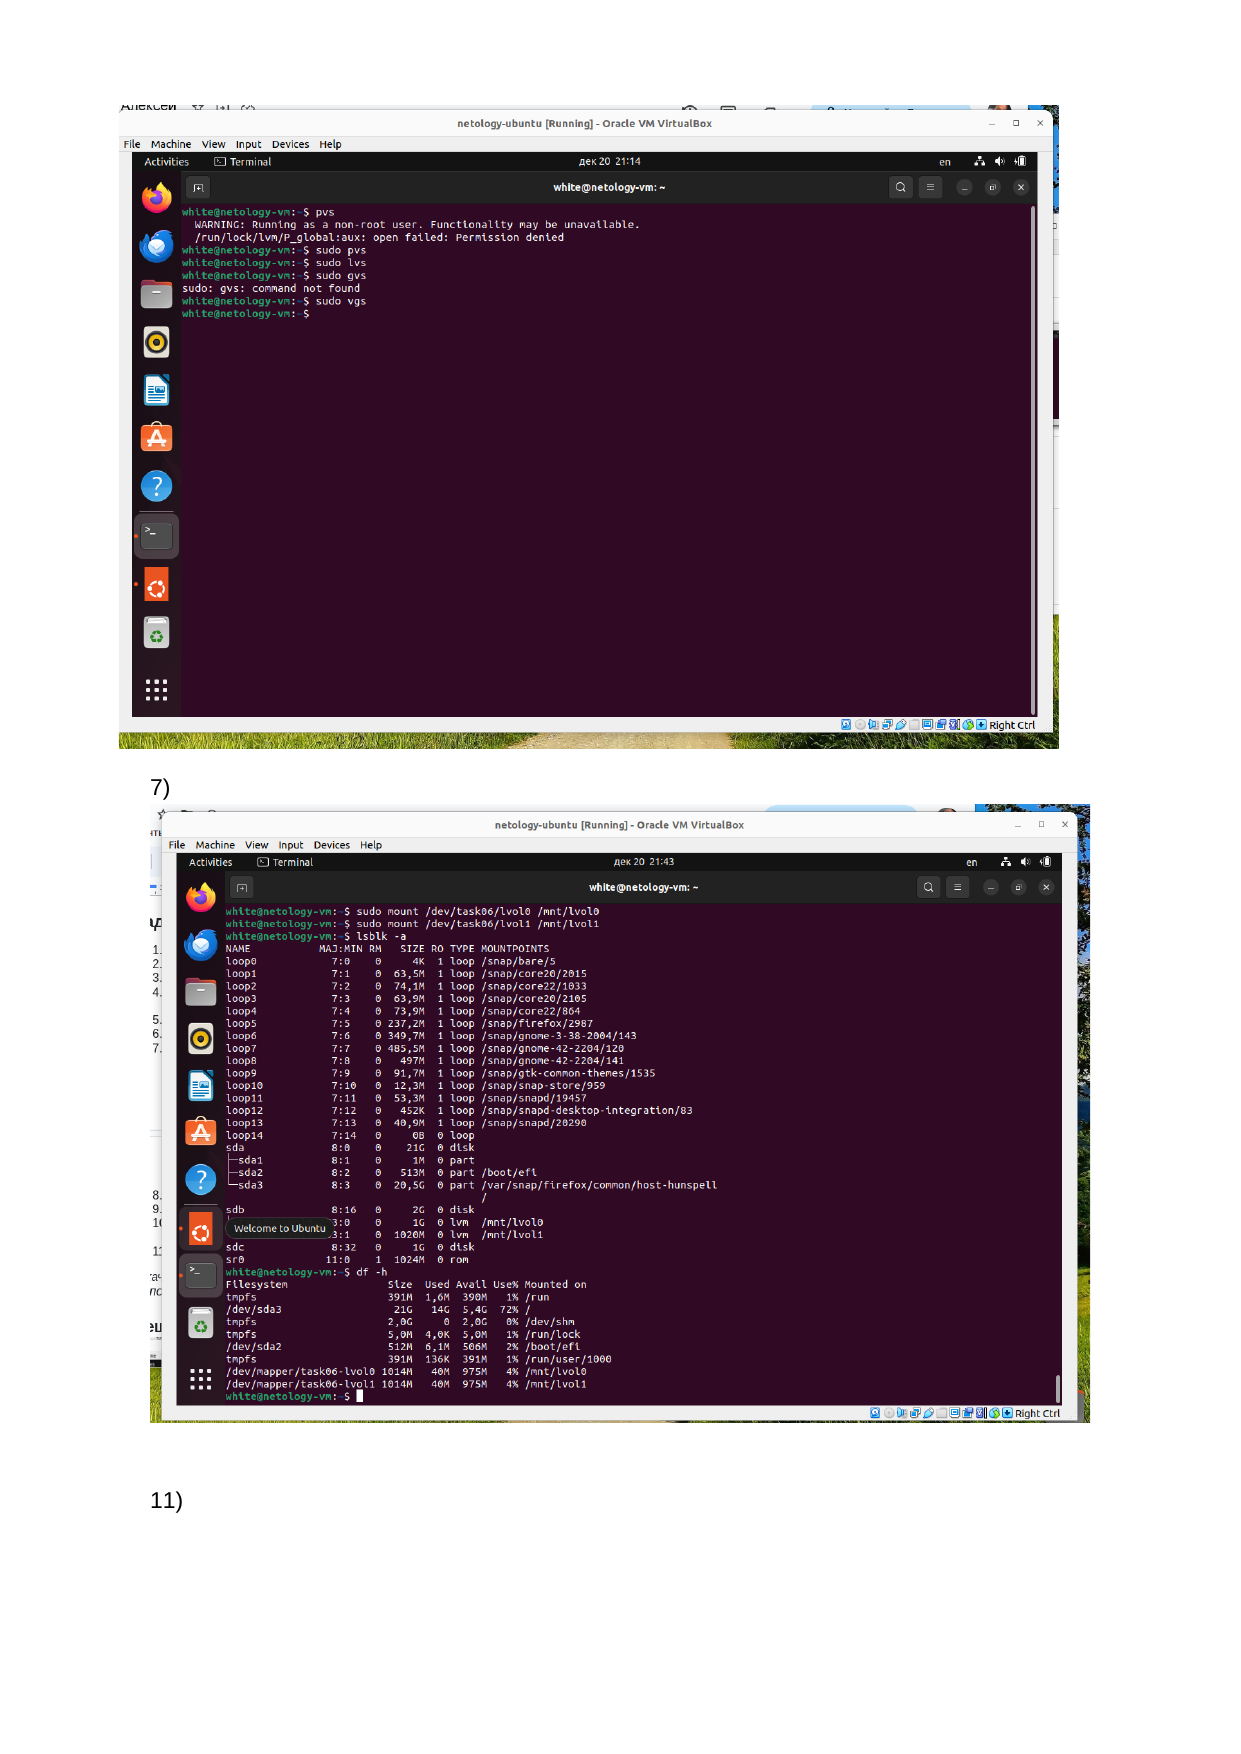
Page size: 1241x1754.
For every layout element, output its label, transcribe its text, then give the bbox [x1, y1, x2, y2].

text 7) [150, 774, 1090, 804]
text 11) [150, 1487, 1090, 1513]
picture [150, 804, 1091, 1423]
picture [118, 105, 1059, 749]
